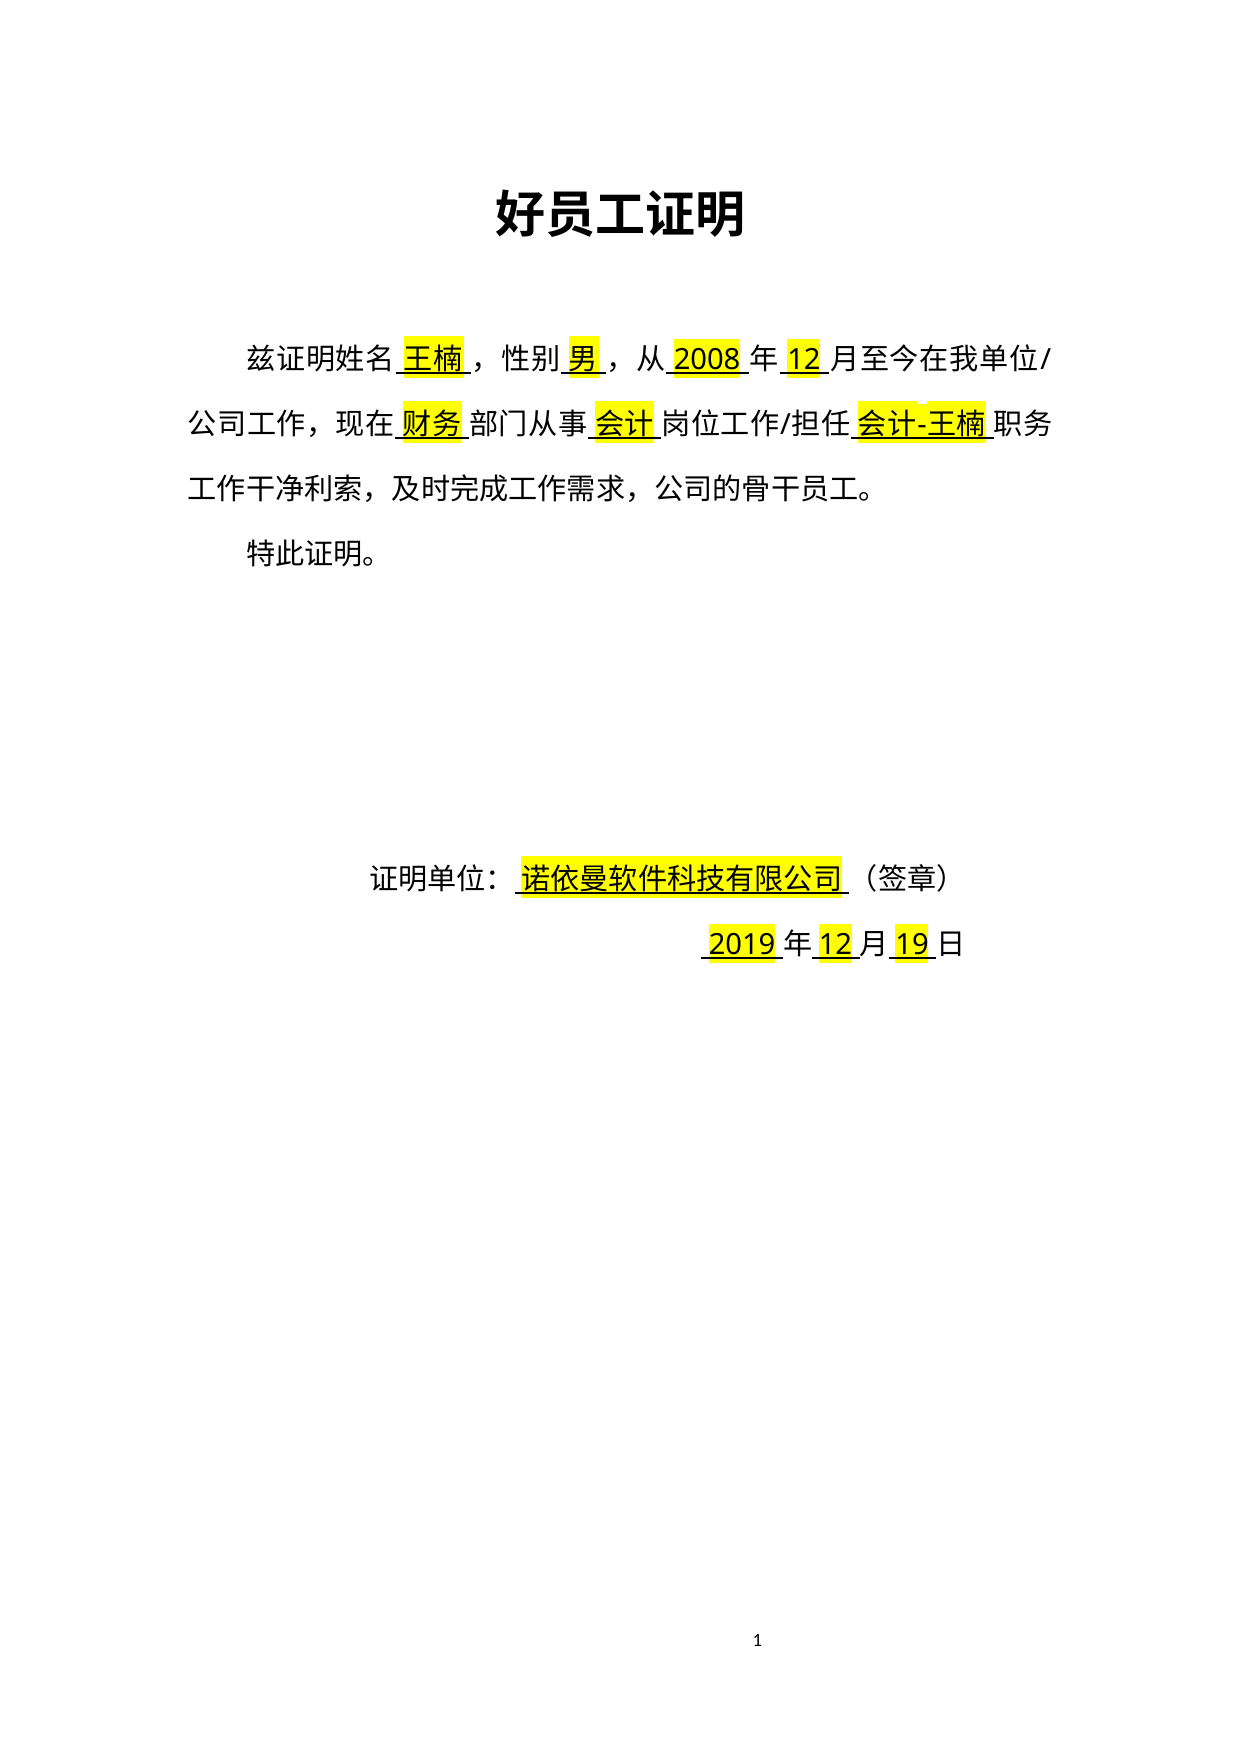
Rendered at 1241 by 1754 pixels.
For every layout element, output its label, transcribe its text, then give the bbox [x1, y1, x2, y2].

text 好员工证明 [187, 162, 1053, 259]
text 2019 年 12 月 19 日 [187, 909, 965, 974]
text 兹证明姓名 王楠 ，性别 男 ，从 2008 年 12 月至今在我单位/公司工作，现在 财务 部门从事 会计 岗位工作/担任 会计-王楠 职务，工作干净利索，及时完成工作需求，公司的骨干员工。 [187, 324, 1053, 519]
text 特此证明。 [187, 519, 1053, 584]
text 证明单位： 诺依曼软件科技有限公司 （签章） [187, 844, 965, 909]
